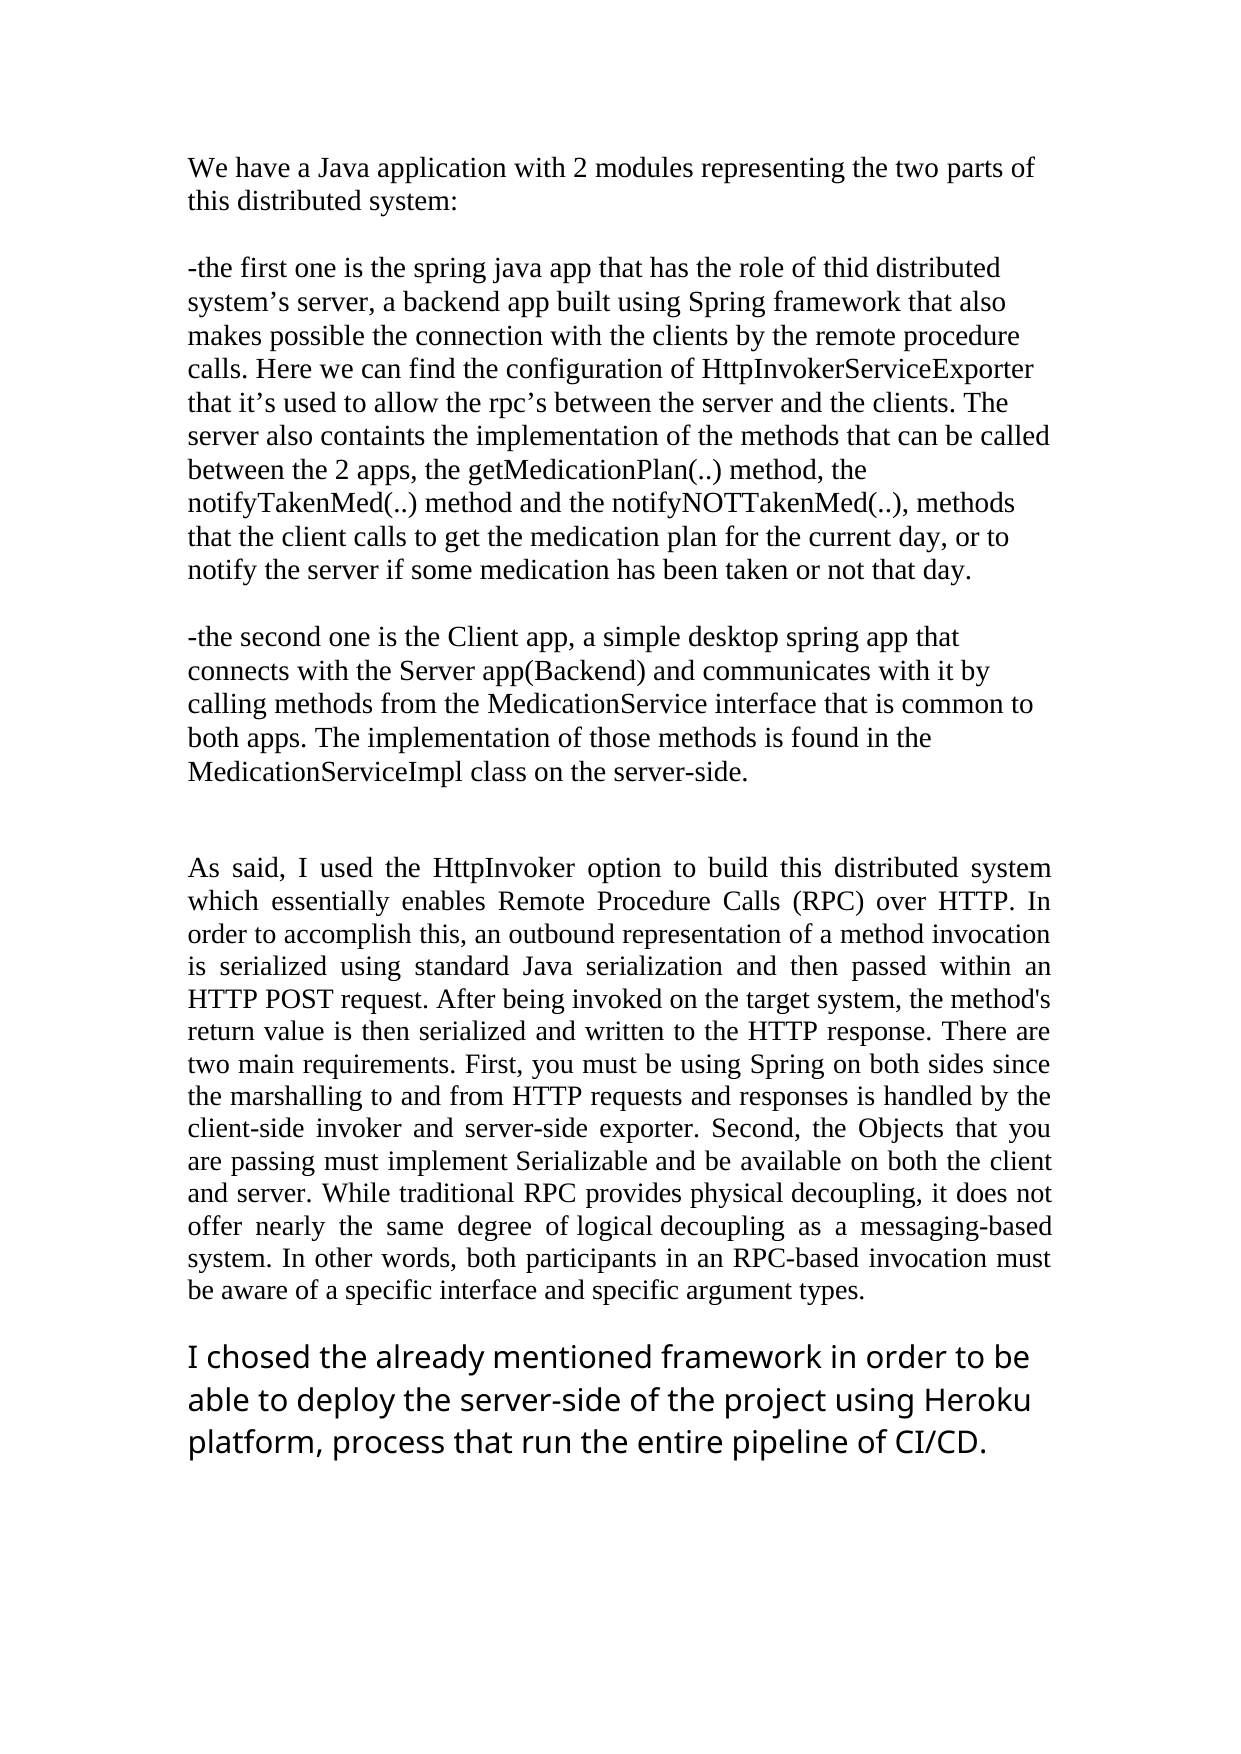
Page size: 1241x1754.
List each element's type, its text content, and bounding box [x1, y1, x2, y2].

text We have a Java application with 2 modules representing the two parts of this distributed system: [187, 150, 1053, 217]
text -the first one is the spring java app that has the role of thid distributed system’s server, a backend app built using Spring framework that also makes possible the connection with the clients by the remote procedure calls. Here we can find the configuration of HttpInvokerServiceExporter that it’s used to allow the rpc’s between the server and the clients. The server also containts the implementation of the methods that can be called between the 2 apps, the getMedicationPlan(..) method, the notifyTakenMed(..) method and the notifyNOTTakenMed(..), methods that the client calls to get the medication plan for the current day, or to notify the server if some medication has been taken or not that day. [187, 251, 1053, 586]
text As said, I used the HttpInvoker option to build this distributed system which essentially enables Remote Procedure Calls (RPC) over HTTP. In order to accomplish this, an outbound representation of a method invocation is serialized using standard Java serialization and then passed within an HTTP POST request. After being invoked on the target system, the method's return value is then serialized and written to the HTTP response. There are two main requirements. First, you must be using Spring on both sides since the marshalling to and from HTTP requests and responses is handled by the client-side invoker and server-side exporter. Second, the Objects that you are passing must implement Serializable and be available on both the client and server. While traditional RPC provides physical decoupling, it does not offer nearly the same degree of logical decoupling as a messaging-based system. In other words, both participants in an RPC-based invocation must be aware of a specific interface and specific argument types. [187, 850, 1053, 1306]
text -the second one is the Client app, a simple desktop spring app that connects with the Server app(Backend) and communicates with it by calling methods from the MedicationService interface that is common to both apps. The implementation of those methods is found in the MedicationServiceImpl class on the server-side. [187, 619, 1053, 787]
text I chosed the already mentioned framework in order to be able to deploy the server-side of the project using Heroku platform, process that run the entire pipeline of CI/CD. [187, 1335, 1053, 1463]
